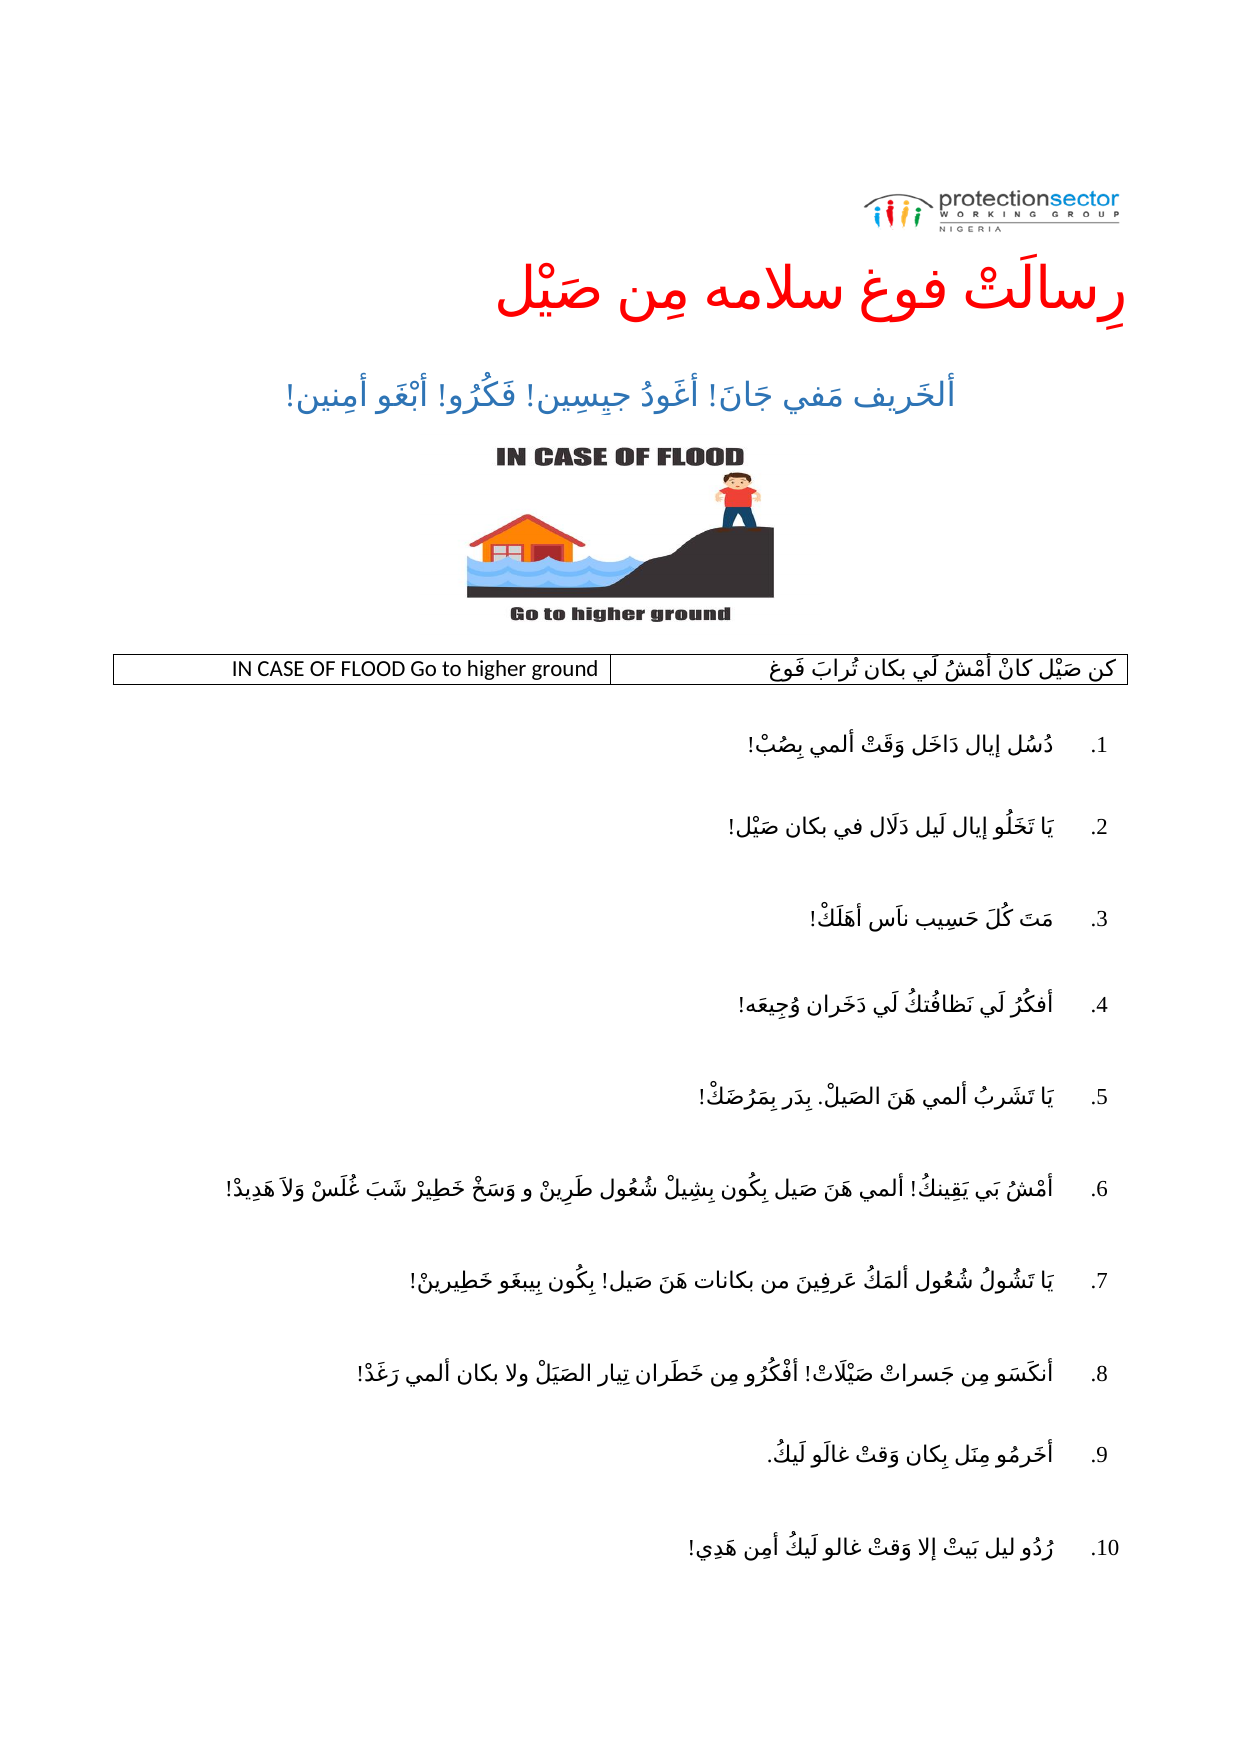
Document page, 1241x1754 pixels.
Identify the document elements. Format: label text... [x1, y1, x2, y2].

list أنكَسَو مِن جَسراتْ صَيْلَاتْ! أفْكُرُو مِن خَطَران تِيار الصَيَلْ ولا بكان ألمي رَغَدْ! [112, 1359, 1091, 1386]
table_header كن صَيْل كانْ أمْشُ لَي بكان تُرابَ فَوغ [611, 655, 1127, 684]
list يَا تَشَربُ ألمي هَنَ الصَيلْ. بِدَر بِمَرُضَكْ! [112, 1083, 1091, 1109]
list مَتَ كُلَ حَسِيب ناَس أهَلَكْ! [112, 905, 1091, 931]
subtitle ألخَريف مَفي جَانَ! أغَودُ جيِسِين! فَكُرُو! أبْغَو أمِنين! [112, 376, 1128, 414]
list أمْشُ بَي يَقِينكُ! ألمي هَنَ صَيل بِكُون بِشِيلْ شُعُول طَرِينْ و وَسَخْ خَطِيرْ شَبَ غُلَسْ وَلاَ هَدِيدْ! [112, 1175, 1091, 1202]
list دُسُل إيال دَاخَل وَقَتْ ألمي بِصُبْ! [112, 731, 1091, 757]
list أفكُرُ لَي نَظافُتكُ لَي دَخَران وُجِيعَه! [112, 991, 1091, 1017]
list يَا تَخَلُو إيال لَيل دَلَال في بكان صَيْل! [112, 813, 1091, 839]
picture [859, 150, 1128, 254]
list أخَرمُو مِنَل بِكان وَقتْ غالَو لَيكُ. [112, 1441, 1091, 1468]
list رُدُو ليل بَيتْ إلا وَقتْ غالو لَيكُ أمِن هَدِي! [112, 1533, 1091, 1560]
list يَا تَشُولُ شُعُول ألمَكُ عَرفِينَ من بكانات هَنَ صَيل! بِكُون بِيبغَو خَطِيرينْ! [112, 1267, 1091, 1294]
title رِسالَتْ فوغ سلامه مِن صَيْل [112, 254, 1128, 321]
picture [418, 415, 822, 654]
table_header IN CASE OF FLOOD Go to higher ground [114, 655, 610, 684]
